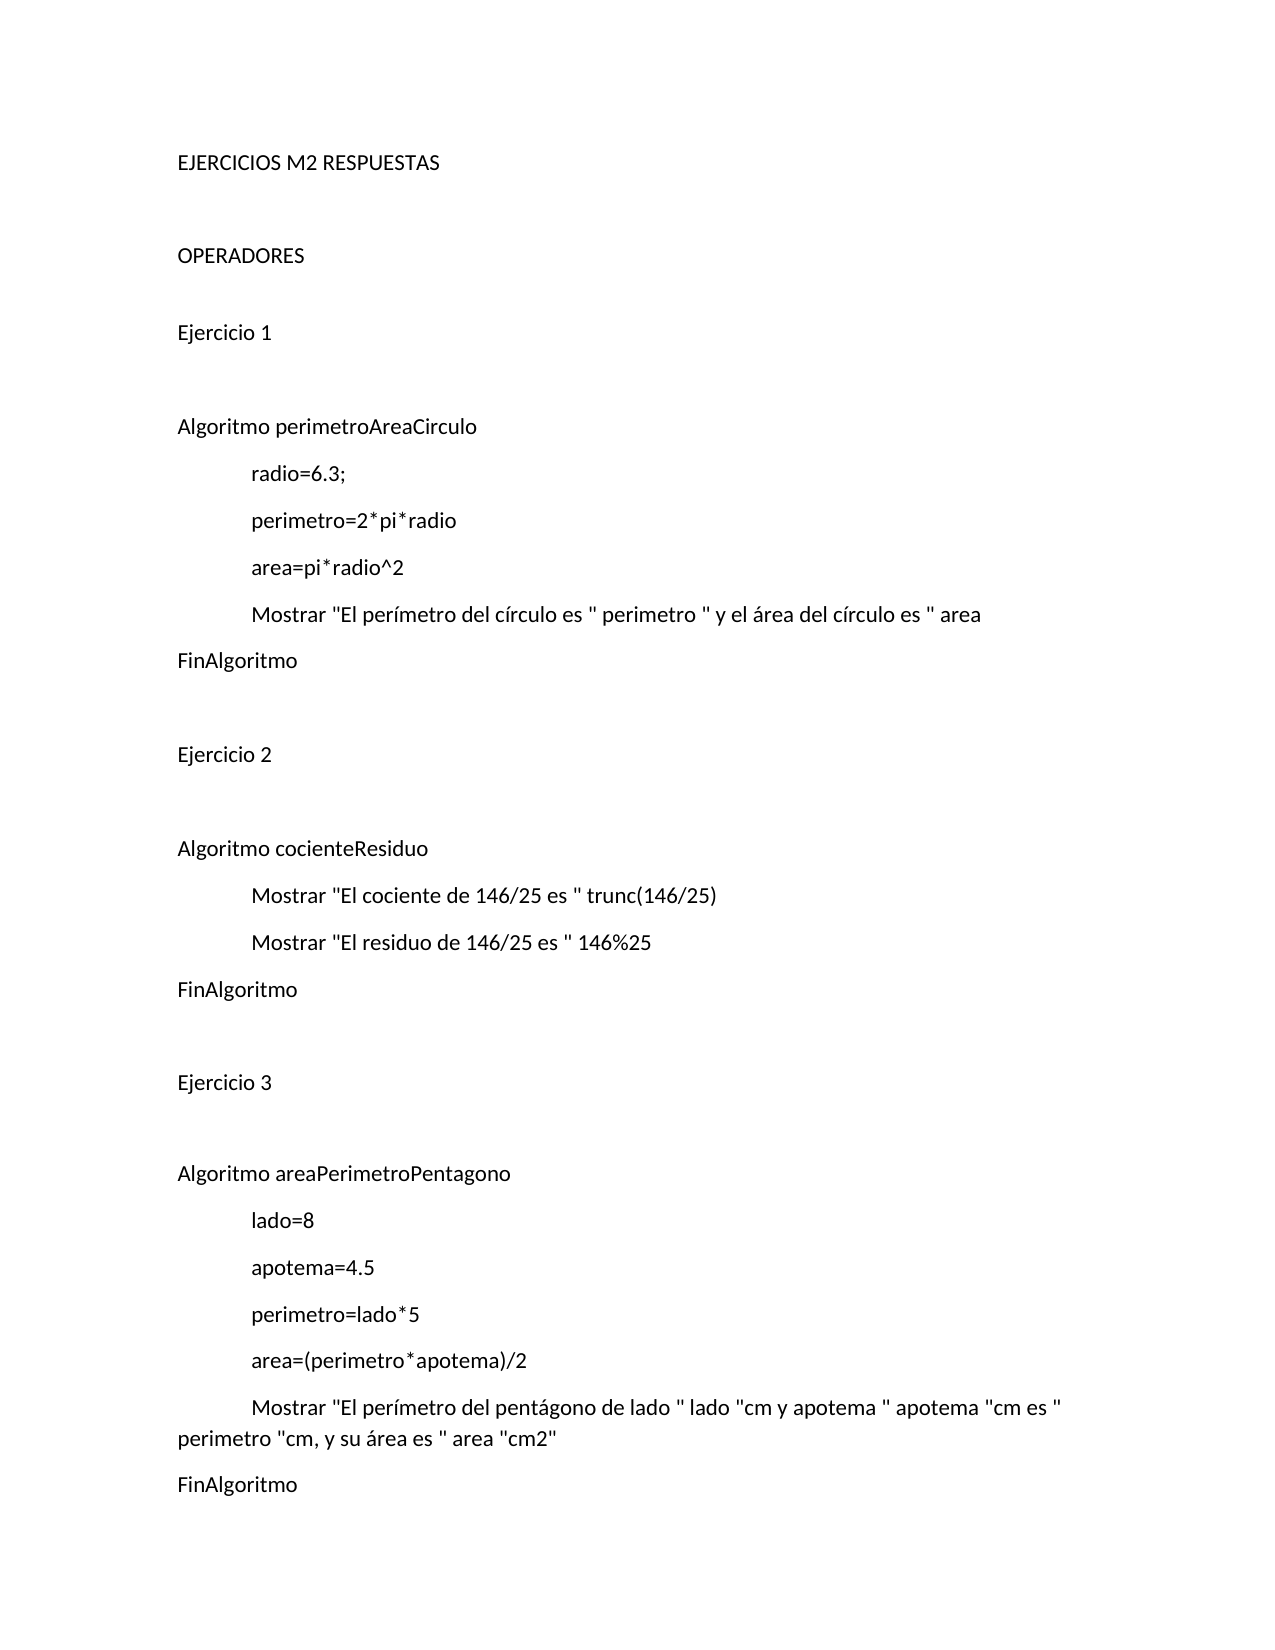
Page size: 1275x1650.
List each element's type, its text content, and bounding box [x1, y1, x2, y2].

text perimetro=lado*5 [177, 1300, 1098, 1328]
text Mostrar "El cociente de 146/25 es " trunc(146/25) [177, 881, 1098, 909]
text Ejercicio 2 [177, 740, 1098, 768]
text area=(perimetro*apotema)/2 [177, 1347, 1098, 1374]
text Algoritmo cocienteResiduo [177, 834, 1098, 862]
text OPERADORES [177, 241, 1098, 269]
text area=pi*radio^2 [177, 553, 1098, 581]
text lado=8 [177, 1206, 1098, 1234]
text Algoritmo perimetroAreaCirculo [177, 412, 1098, 440]
text Ejercicio 1 [177, 288, 1098, 346]
text Mostrar "El perímetro del pentágono de lado " lado "cm y apotema " apotema "cm es " perimetro "cm, y su área es " area "cm2" [177, 1393, 1098, 1452]
text radio=6.3; [177, 459, 1098, 487]
text FinAlgoritmo [177, 975, 1098, 1003]
text perimetro=2*pi*radio [177, 506, 1098, 534]
text EJERCICIOS M2 RESPUESTAS [177, 148, 1098, 176]
text Mostrar "El residuo de 146/25 es " 146%25 [177, 928, 1098, 956]
text apotema=4.5 [177, 1253, 1098, 1281]
text FinAlgoritmo [177, 647, 1098, 674]
text Mostrar "El perímetro del círculo es " perimetro " y el área del círculo es " area [177, 600, 1098, 628]
text Ejercicio 3 Algoritmo areaPerimetroPentagono [177, 1068, 1098, 1187]
text FinAlgoritmo [177, 1471, 1098, 1498]
